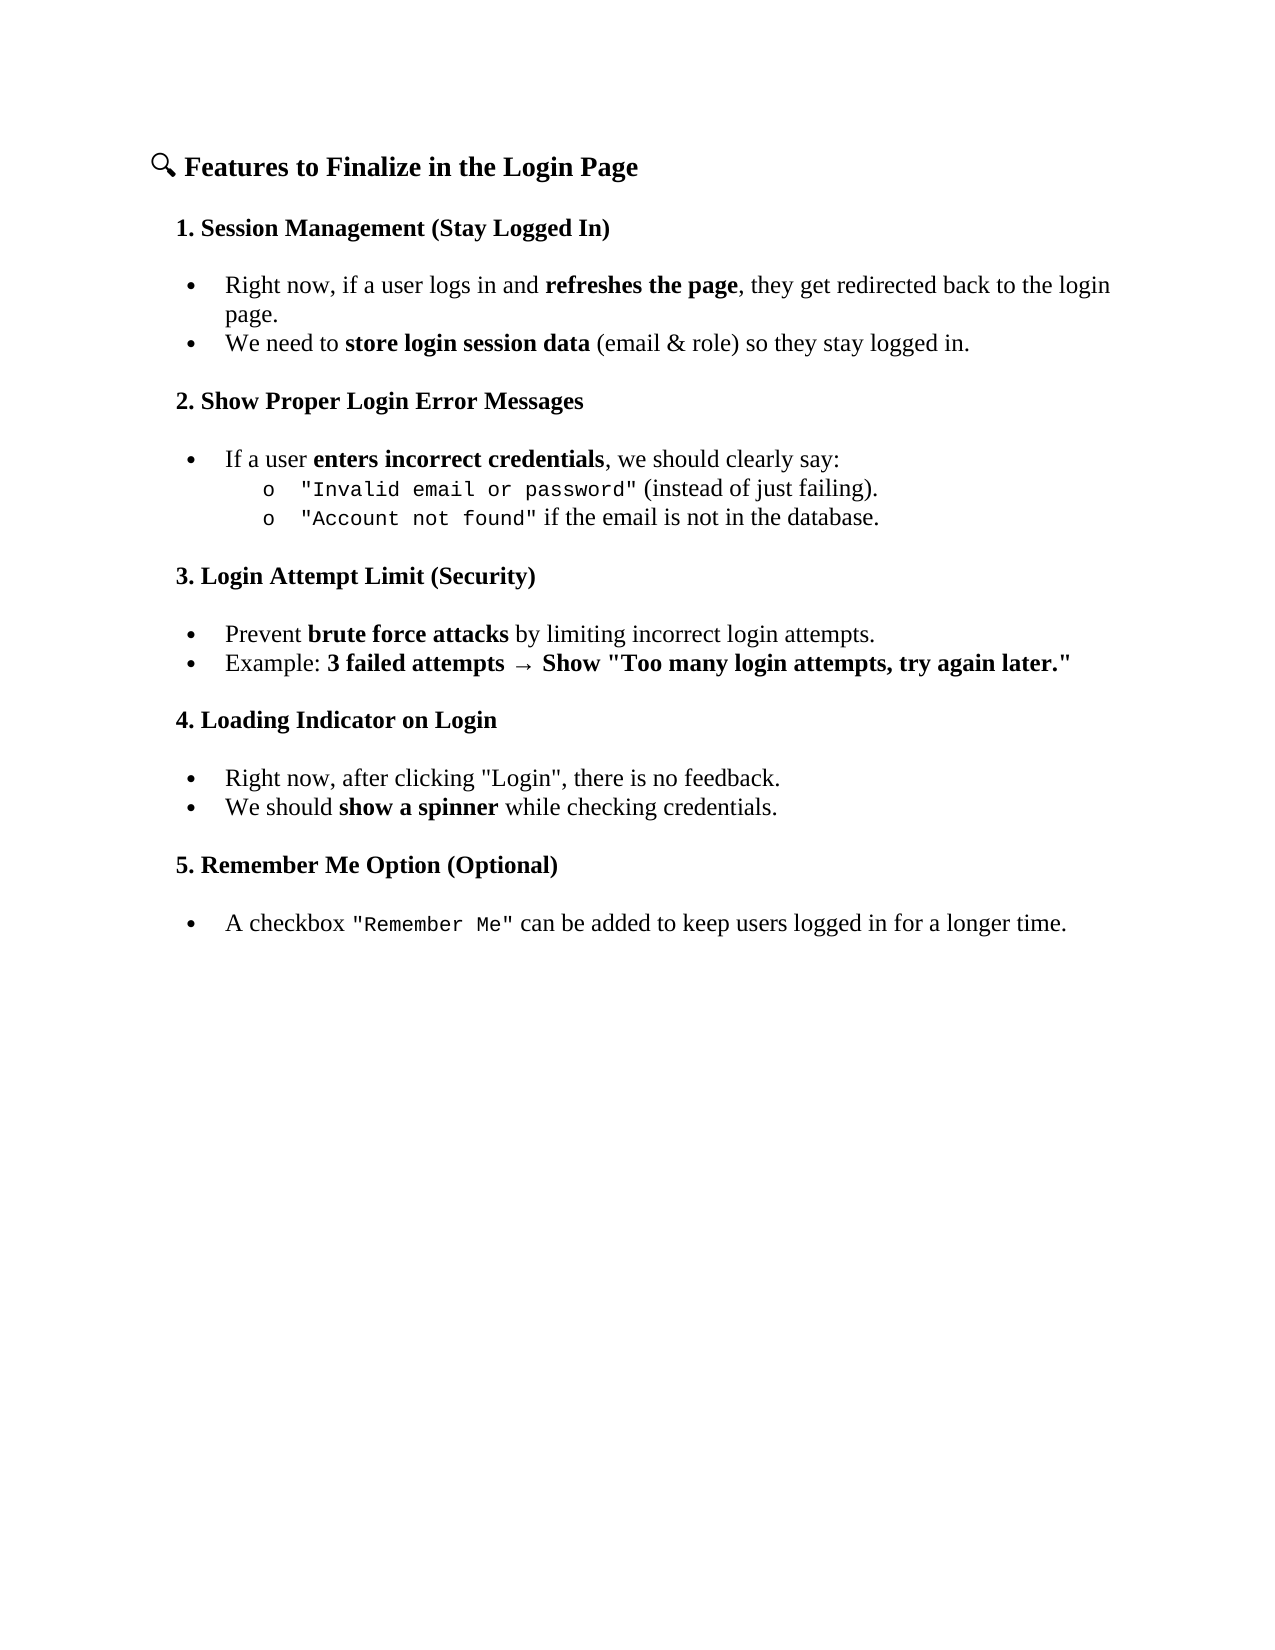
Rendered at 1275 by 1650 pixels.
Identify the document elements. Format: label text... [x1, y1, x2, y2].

text 🔍 Features to Finalize in the Login Page [150, 150, 1125, 183]
list A checkbox "Remember Me" can be added to keep users logged in for a longer time. [187, 908, 1125, 938]
text ✅ 2. Show Proper Login Error Messages [150, 386, 1125, 415]
list Right now, if a user logs in and refreshes the page, they get redirected back to the login page. [187, 271, 1125, 328]
list We need to store login session data (email & role) so they stay logged in. [187, 328, 1125, 357]
list Example: 3 failed attempts → Show "Too many login attempts, try again later." [187, 648, 1125, 676]
text ✅ 5. Remember Me Option (Optional) [150, 850, 1125, 879]
text ✅ 4. Loading Indicator on Login [150, 706, 1125, 734]
text ✅ 3. Login Attempt Limit (Security) [150, 561, 1125, 590]
text ✅ 1. Session Management (Stay Logged In) [150, 213, 1125, 241]
list Prevent brute force attacks by limiting incorrect login attempts. [187, 619, 1125, 648]
list If a user enters incorrect credentials, we should clearly say: [187, 444, 1125, 473]
list "Invalid email or password" (instead of just failing). [262, 473, 1125, 502]
list "Account not found" if the email is not in the database. [262, 502, 1125, 532]
list We should show a spinner while checking credentials. [187, 792, 1125, 821]
list Right now, after clicking "Login", there is no feedback. [187, 763, 1125, 792]
